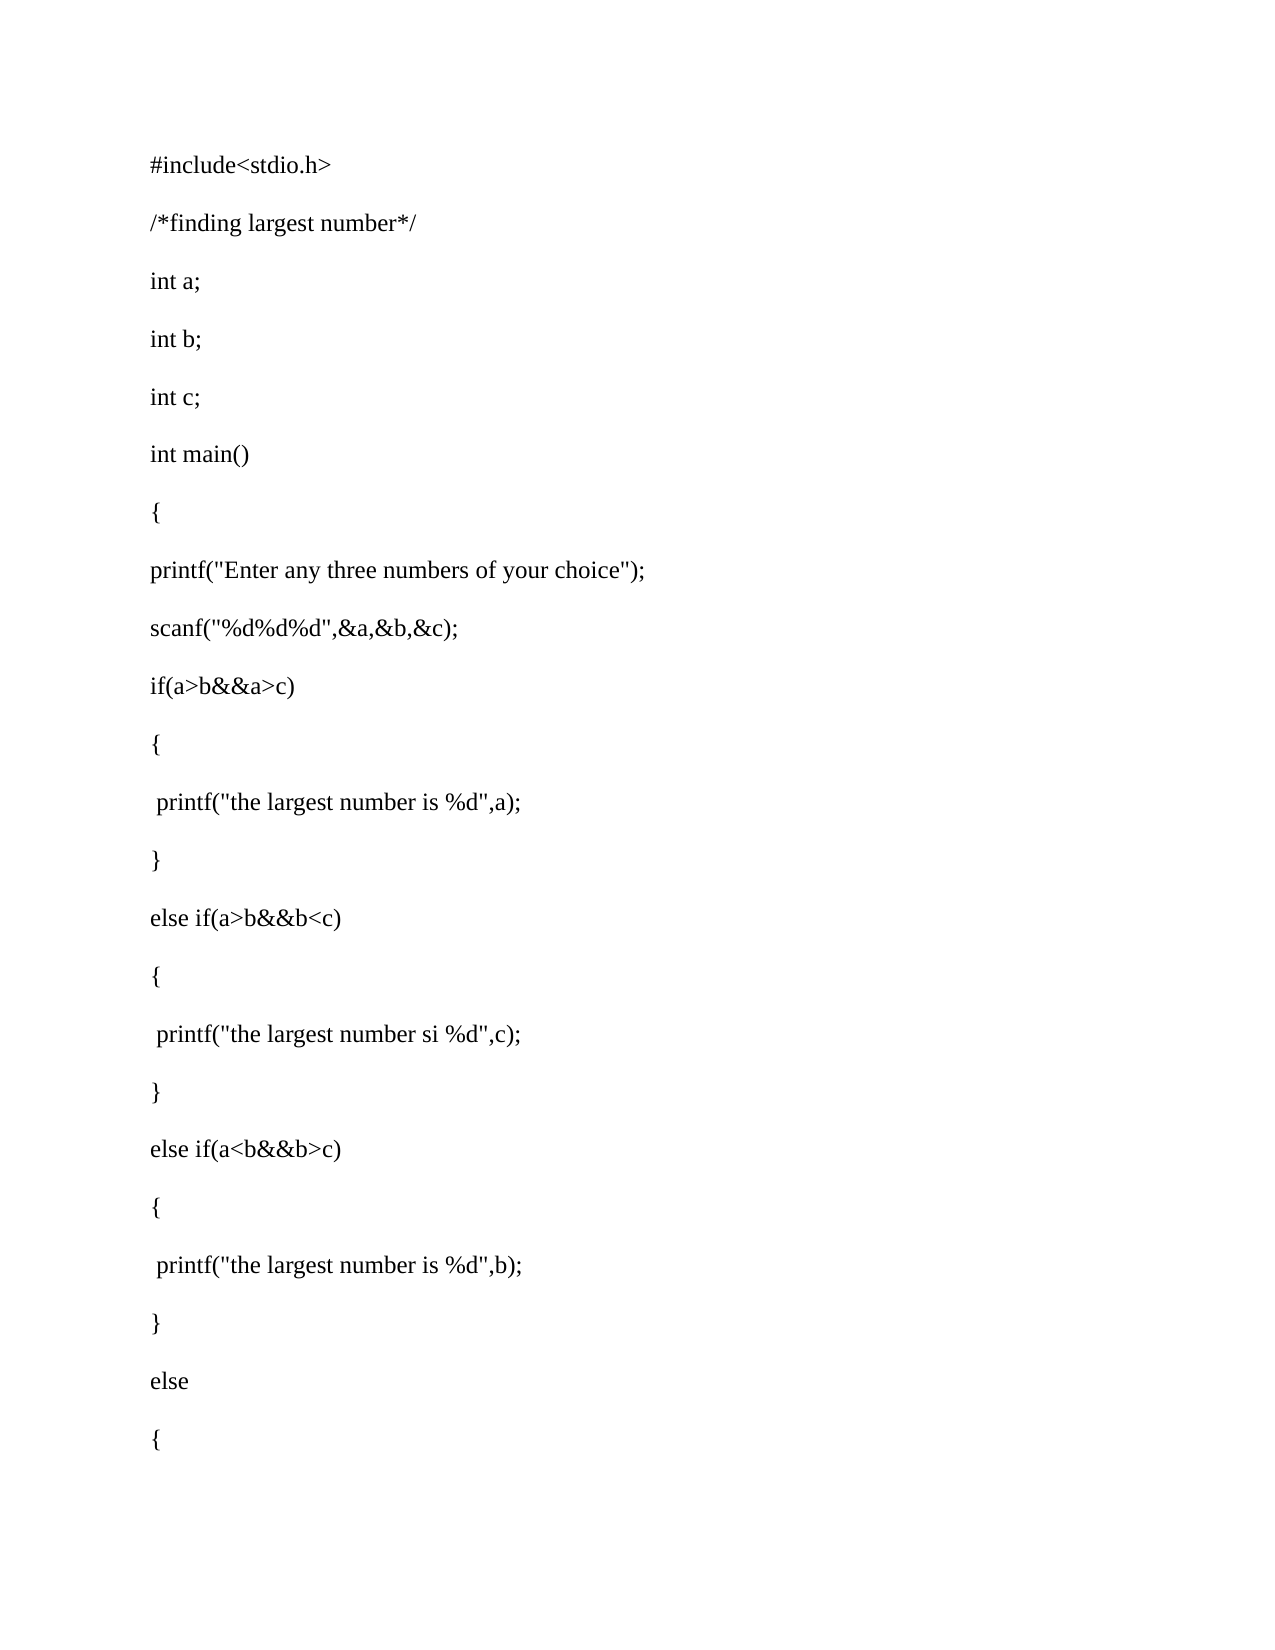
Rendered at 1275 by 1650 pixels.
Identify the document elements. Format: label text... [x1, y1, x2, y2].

text { [150, 497, 1125, 526]
text scanf("%d%d%d",&a,&b,&c); [150, 613, 1125, 642]
text } [150, 1077, 1125, 1105]
text int main() [150, 439, 1125, 468]
text else if(a<b&&b>c) [150, 1134, 1125, 1163]
text } [150, 845, 1125, 874]
text else if(a>b&&b<c) [150, 903, 1125, 932]
text int c; [150, 382, 1125, 410]
text int a; [150, 266, 1125, 294]
text if(a>b&&a>c) [150, 671, 1125, 700]
text { [150, 1424, 1125, 1453]
text int b; [150, 324, 1125, 352]
text printf("the largest number si %d",c); [150, 1019, 1125, 1047]
text { [150, 729, 1125, 758]
text else [150, 1366, 1125, 1395]
text printf("the largest number is %d",b); [150, 1250, 1125, 1279]
text /*finding largest number*/ [150, 208, 1125, 237]
text printf("Enter any three numbers of your choice"); [150, 555, 1125, 584]
text { [150, 961, 1125, 989]
text { [150, 1192, 1125, 1221]
text printf("the largest number is %d",a); [150, 787, 1125, 816]
text #include<stdio.h> [150, 150, 1125, 179]
text } [150, 1308, 1125, 1337]
